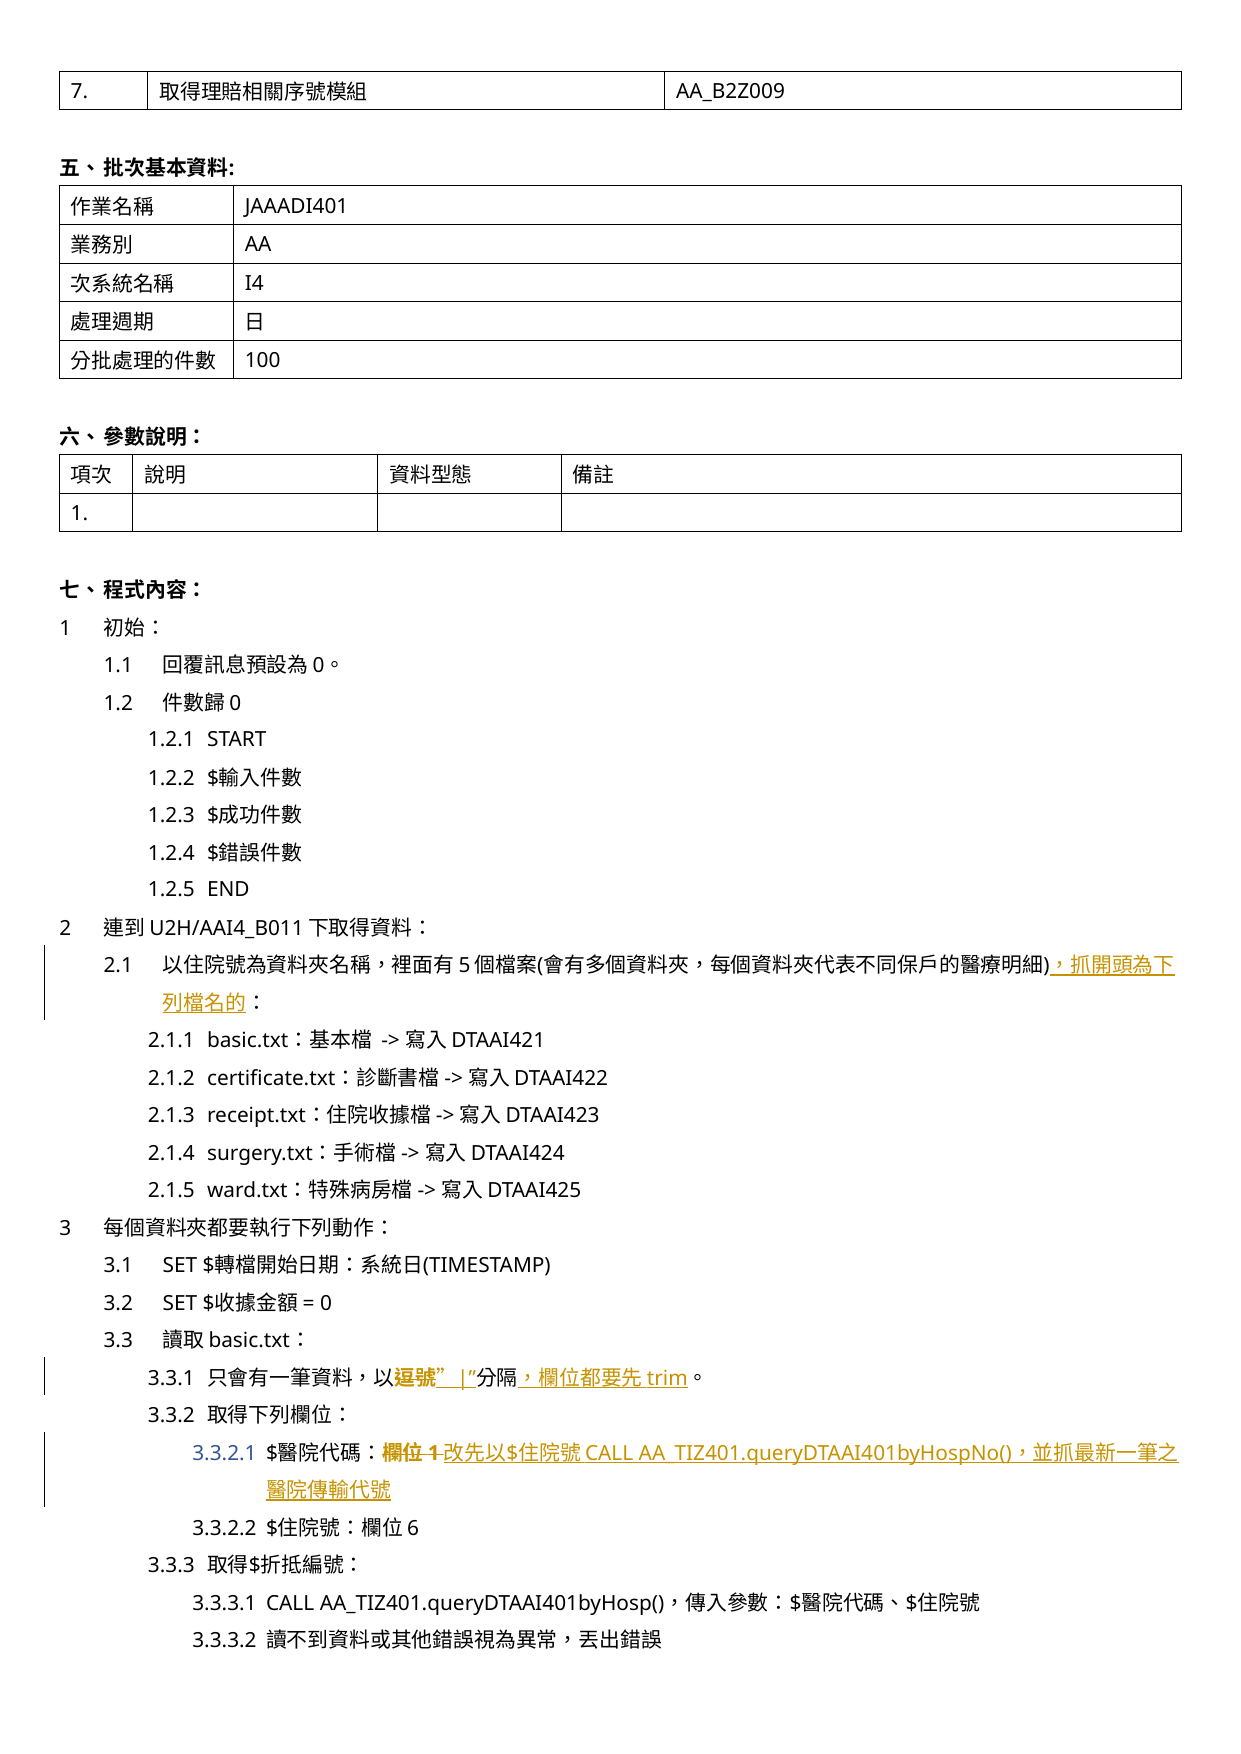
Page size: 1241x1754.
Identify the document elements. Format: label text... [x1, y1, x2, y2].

table_cell 次系統名稱 [60, 264, 233, 301]
list $錯誤件數 [148, 832, 1181, 870]
list 程式內容： [59, 570, 1181, 607]
list 批次基本資料: [59, 148, 1181, 185]
list END [148, 870, 1181, 907]
list START [148, 720, 1181, 757]
list $住院號：欄位6 [192, 1507, 1181, 1545]
list CALL AA_TIZ401.queryDTAAI401byHosp()，傳入參數：$醫院代碼、$住院號 [192, 1582, 1181, 1620]
table_cell [562, 494, 1181, 531]
list $醫院代碼：欄位1 [192, 1432, 1181, 1507]
table_cell 取得理賠相關序號模組 [148, 72, 664, 109]
list 取得下列欄位： [148, 1395, 1181, 1432]
table_header 資料型態 [378, 455, 561, 493]
list 每個資料夾都要執行下列動作： [59, 1207, 1181, 1245]
table_cell [60, 72, 147, 109]
table_cell [60, 494, 132, 531]
list 讀不到資料或其他錯誤視為異常，丟出錯誤 [192, 1620, 1181, 1657]
list SET $轉檔開始日期：系統日(TIMESTAMP) [103, 1245, 1181, 1282]
table_cell [133, 494, 377, 531]
list surgery.txt：手術檔 -> 寫入DTAAI424 [148, 1132, 1181, 1170]
table_header 備註 [562, 455, 1181, 493]
list basic.txt：基本檔 -> 寫入DTAAI421 [148, 1020, 1181, 1057]
table_cell 分批處理的件數 [60, 341, 233, 378]
list certificate.txt：診斷書檔 -> 寫入DTAAI422 [148, 1057, 1181, 1095]
list 只會有一筆資料，以逗號分隔。 [148, 1357, 1181, 1395]
list 件數歸0 [103, 682, 1181, 720]
table_header 說明 [133, 455, 377, 493]
list ward.txt：特殊病房檔 -> 寫入DTAAI425 [148, 1170, 1181, 1207]
table_cell 業務別 [60, 225, 233, 262]
table_cell 處理週期 [60, 302, 233, 339]
table_header 項次 [60, 455, 132, 493]
list $輸入件數 [148, 757, 1181, 795]
table_cell 日 [234, 302, 1181, 339]
list 連到U2H/AAI4_B011下取得資料： [59, 907, 1181, 945]
table_cell AA_B2Z009 [665, 72, 1181, 109]
list 回覆訊息預設為0。 [103, 645, 1181, 682]
list SET $收據金額 = 0 [103, 1282, 1181, 1320]
table_cell [378, 494, 561, 531]
table_cell 100 [234, 341, 1181, 378]
list receipt.txt：住院收據檔 -> 寫入DTAAI423 [148, 1095, 1181, 1132]
table_header JAAADI401 [234, 186, 1181, 224]
table_cell I4 [234, 264, 1181, 301]
list 讀取basic.txt： [103, 1320, 1181, 1357]
list 初始： [59, 607, 1181, 645]
list $成功件數 [148, 795, 1181, 832]
table_header 作業名稱 [60, 186, 233, 224]
list 參數說明： [59, 417, 1181, 454]
table_cell AA [234, 225, 1181, 262]
list 以住院號為資料夾名稱，裡面有5個檔案(會有多個資料夾，每個資料夾代表不同保戶的醫療明細)： [103, 945, 1181, 1020]
list 取得$折抵編號： [148, 1545, 1181, 1582]
